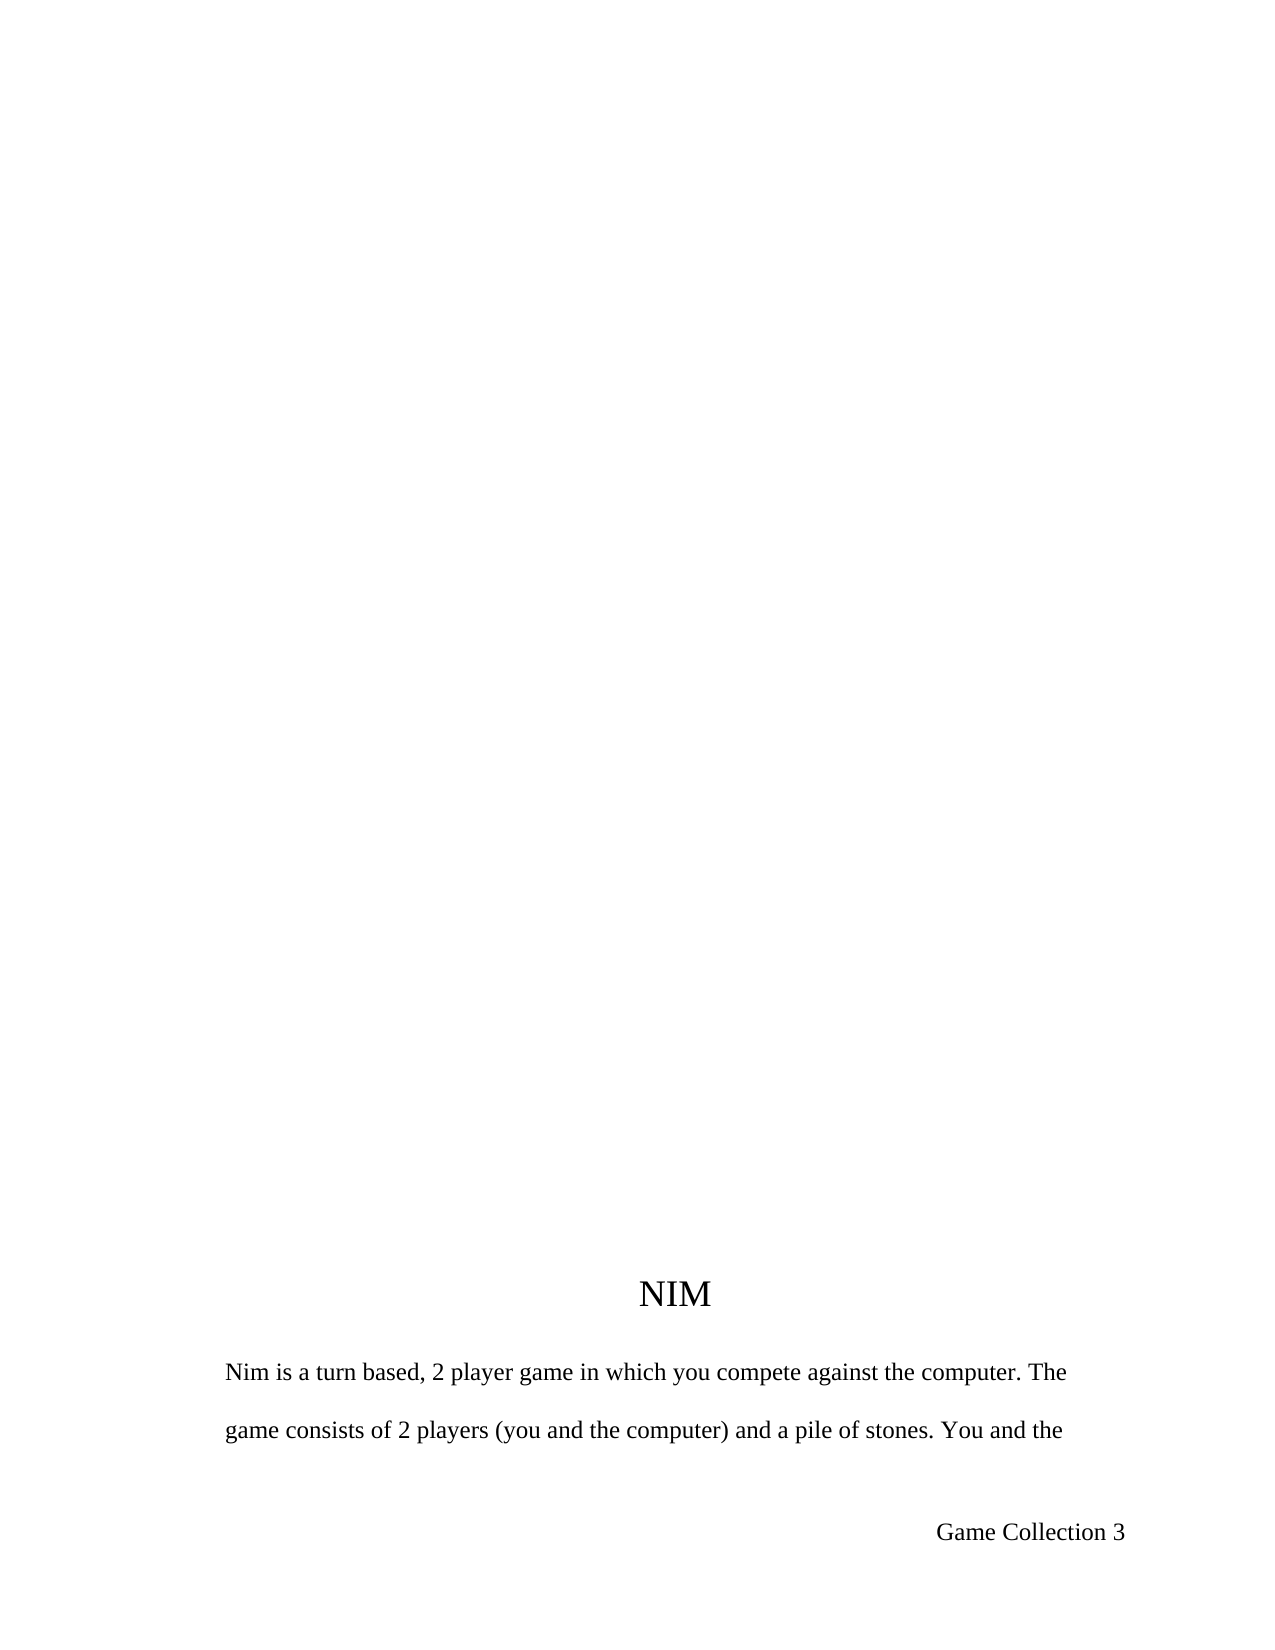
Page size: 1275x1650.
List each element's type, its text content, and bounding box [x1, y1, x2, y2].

list NIM [225, 1271, 1125, 1314]
